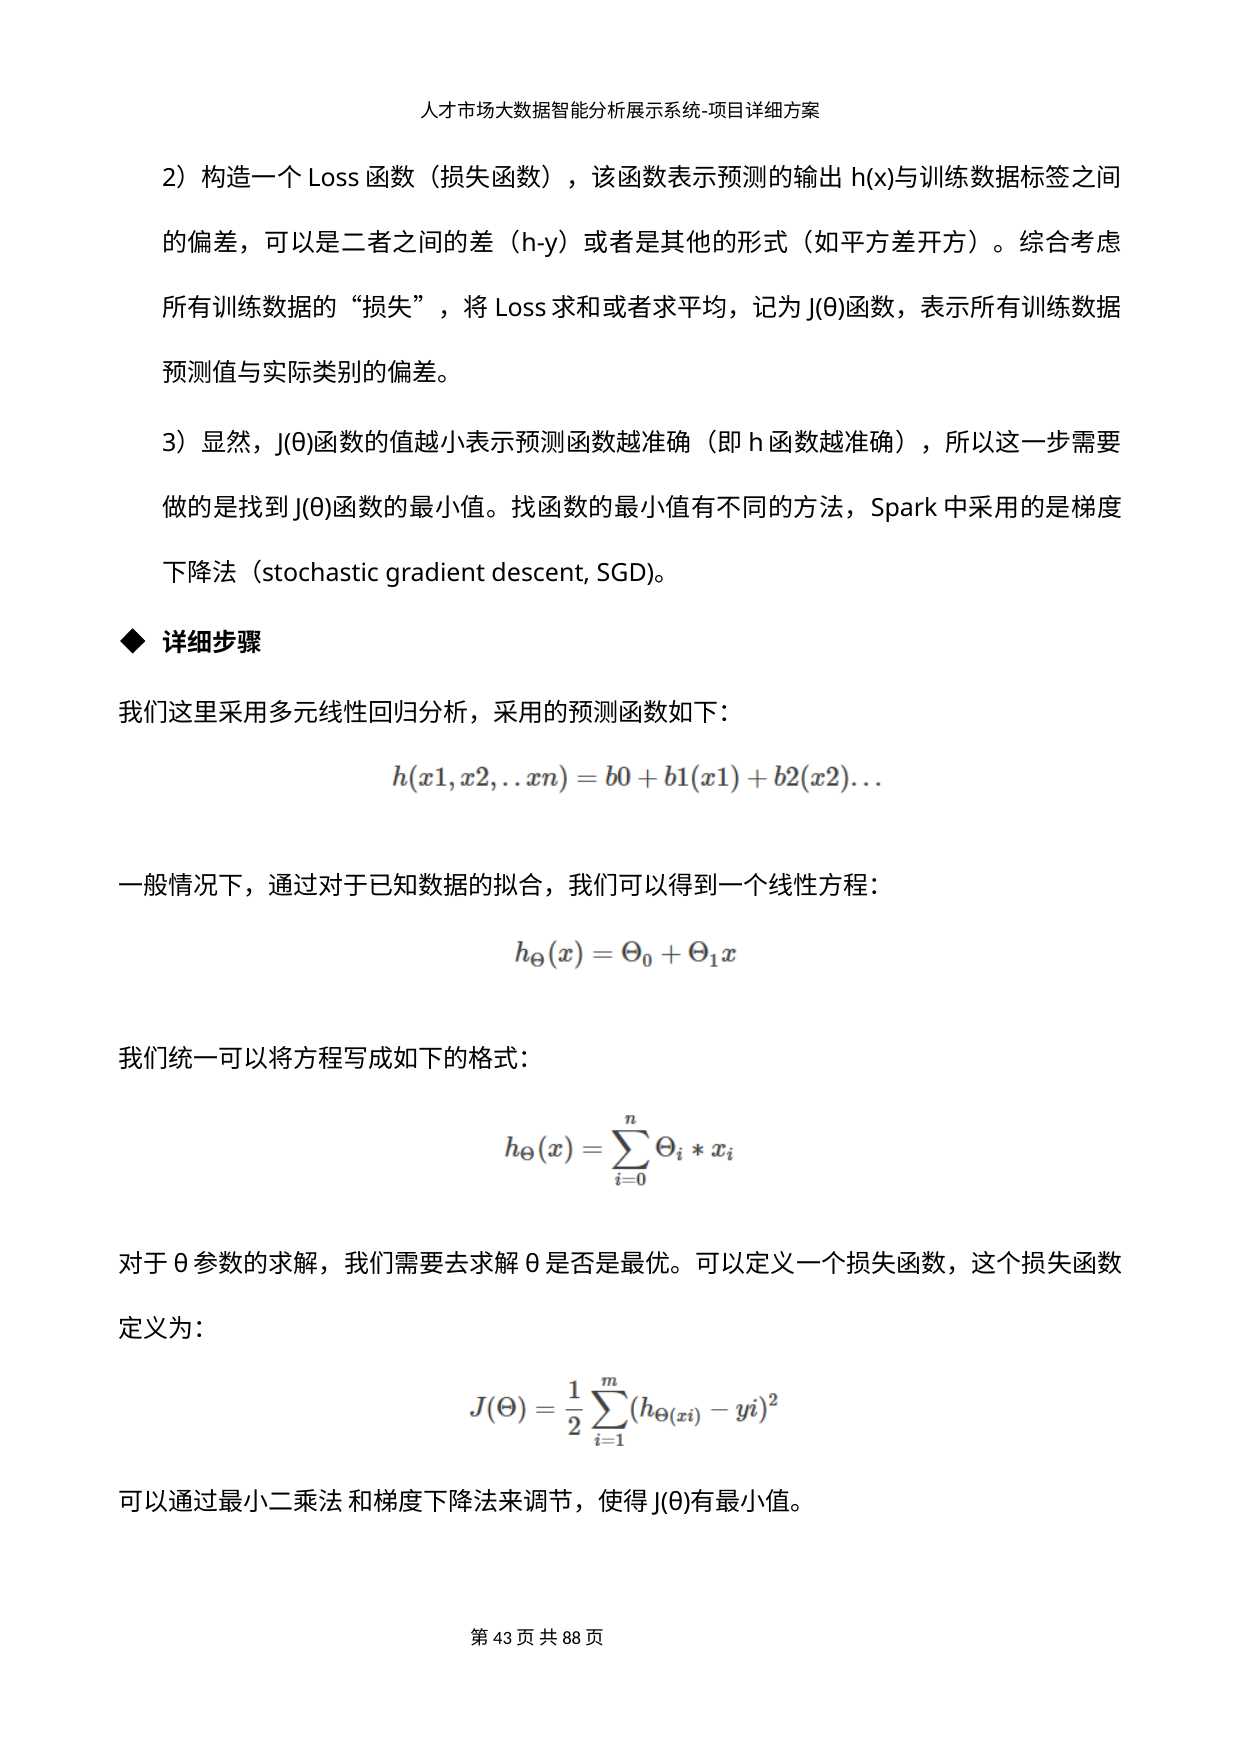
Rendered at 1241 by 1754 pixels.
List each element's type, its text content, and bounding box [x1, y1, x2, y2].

list 显然，J(θ)函数的值越小表示预测函数越准确（即h函数越准确），所以这一步需要做的是找到J(θ)函数的最小值。找函数的最小值有不同的方法，Spark中采用的是梯度下降法（stochastic gradient descent, SGD)。 [162, 408, 1122, 603]
text 一般情况下，通过对于已知数据的拟合，我们可以得到一个线性方程： [118, 851, 1122, 916]
picture [450, 1364, 790, 1457]
text 可以通过最小二乘法 和梯度下降法来调节，使得J(θ)有最小值。 [118, 1467, 1122, 1532]
text 我们这里采用多元线性回归分析，采用的预测函数如下： [118, 678, 1122, 743]
list 构造一个Loss函数（损失函数），该函数表示预测的输出h(x)与训练数据标签之间的偏差，可以是二者之间的差（h-y）或者是其他的形式（如平方差开方）。综合考虑所有训练数据的“损失”，将Loss求和或者求平均，记为J(θ)函数，表示所有训练数据预测值与实际类别的偏差。 [162, 143, 1122, 403]
list 详细步骤 [118, 608, 1122, 673]
picture [475, 1094, 765, 1198]
picture [380, 748, 904, 830]
text 对于θ参数的求解，我们需要去求解θ是否是最优。可以定义一个损失函数，这个损失函数定义为： [118, 1229, 1122, 1359]
text 我们统一可以将方程写成如下的格式： [118, 1024, 1122, 1089]
picture [472, 921, 769, 996]
